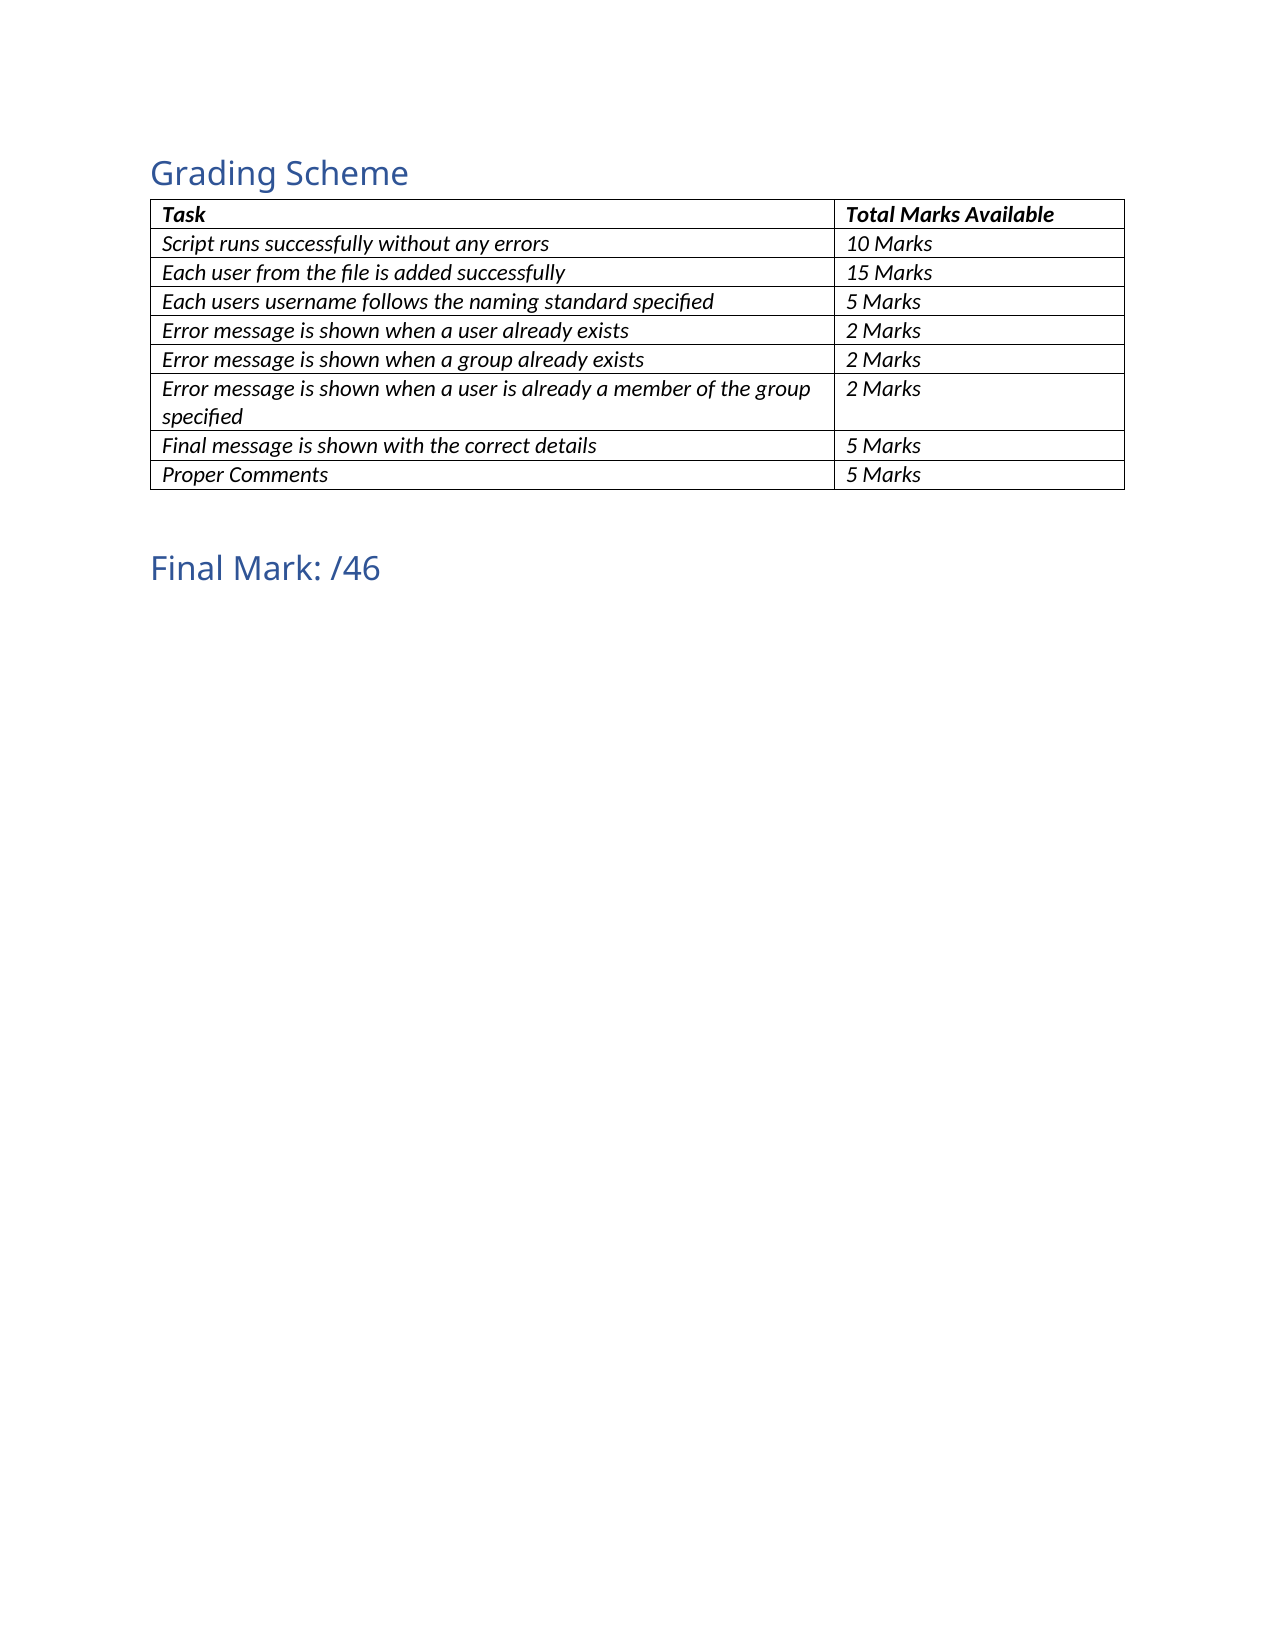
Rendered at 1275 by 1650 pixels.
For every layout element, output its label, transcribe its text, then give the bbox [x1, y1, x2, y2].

table_cell 2 Marks [835, 316, 1124, 344]
table_cell 5 Marks [835, 287, 1124, 315]
table_cell Error message is shown when a group already exists [151, 345, 834, 373]
table_cell 2 Marks [835, 374, 1124, 430]
table_cell Final message is shown with the correct details [151, 431, 834, 459]
table_header Total Marks Available [835, 200, 1124, 228]
table_cell 2 Marks [835, 345, 1124, 373]
table_cell 5 Marks [835, 461, 1124, 488]
subtitle Final Mark: /46 [150, 545, 1125, 590]
table_cell 10 Marks [835, 229, 1124, 257]
table_cell Script runs successfully without any errors [151, 229, 834, 257]
table_cell Each users username follows the naming standard specified [151, 287, 834, 315]
table_cell Proper Comments [151, 461, 834, 488]
subtitle Grading Scheme [150, 150, 1125, 195]
table_header Task [151, 200, 834, 228]
table_cell Each user from the file is added successfully [151, 258, 834, 286]
table_cell 5 Marks [835, 431, 1124, 459]
table_cell 15 Marks [835, 258, 1124, 286]
table_cell Error message is shown when a user already exists [151, 316, 834, 344]
table_cell Error message is shown when a user is already a member of the group specified [151, 374, 834, 430]
